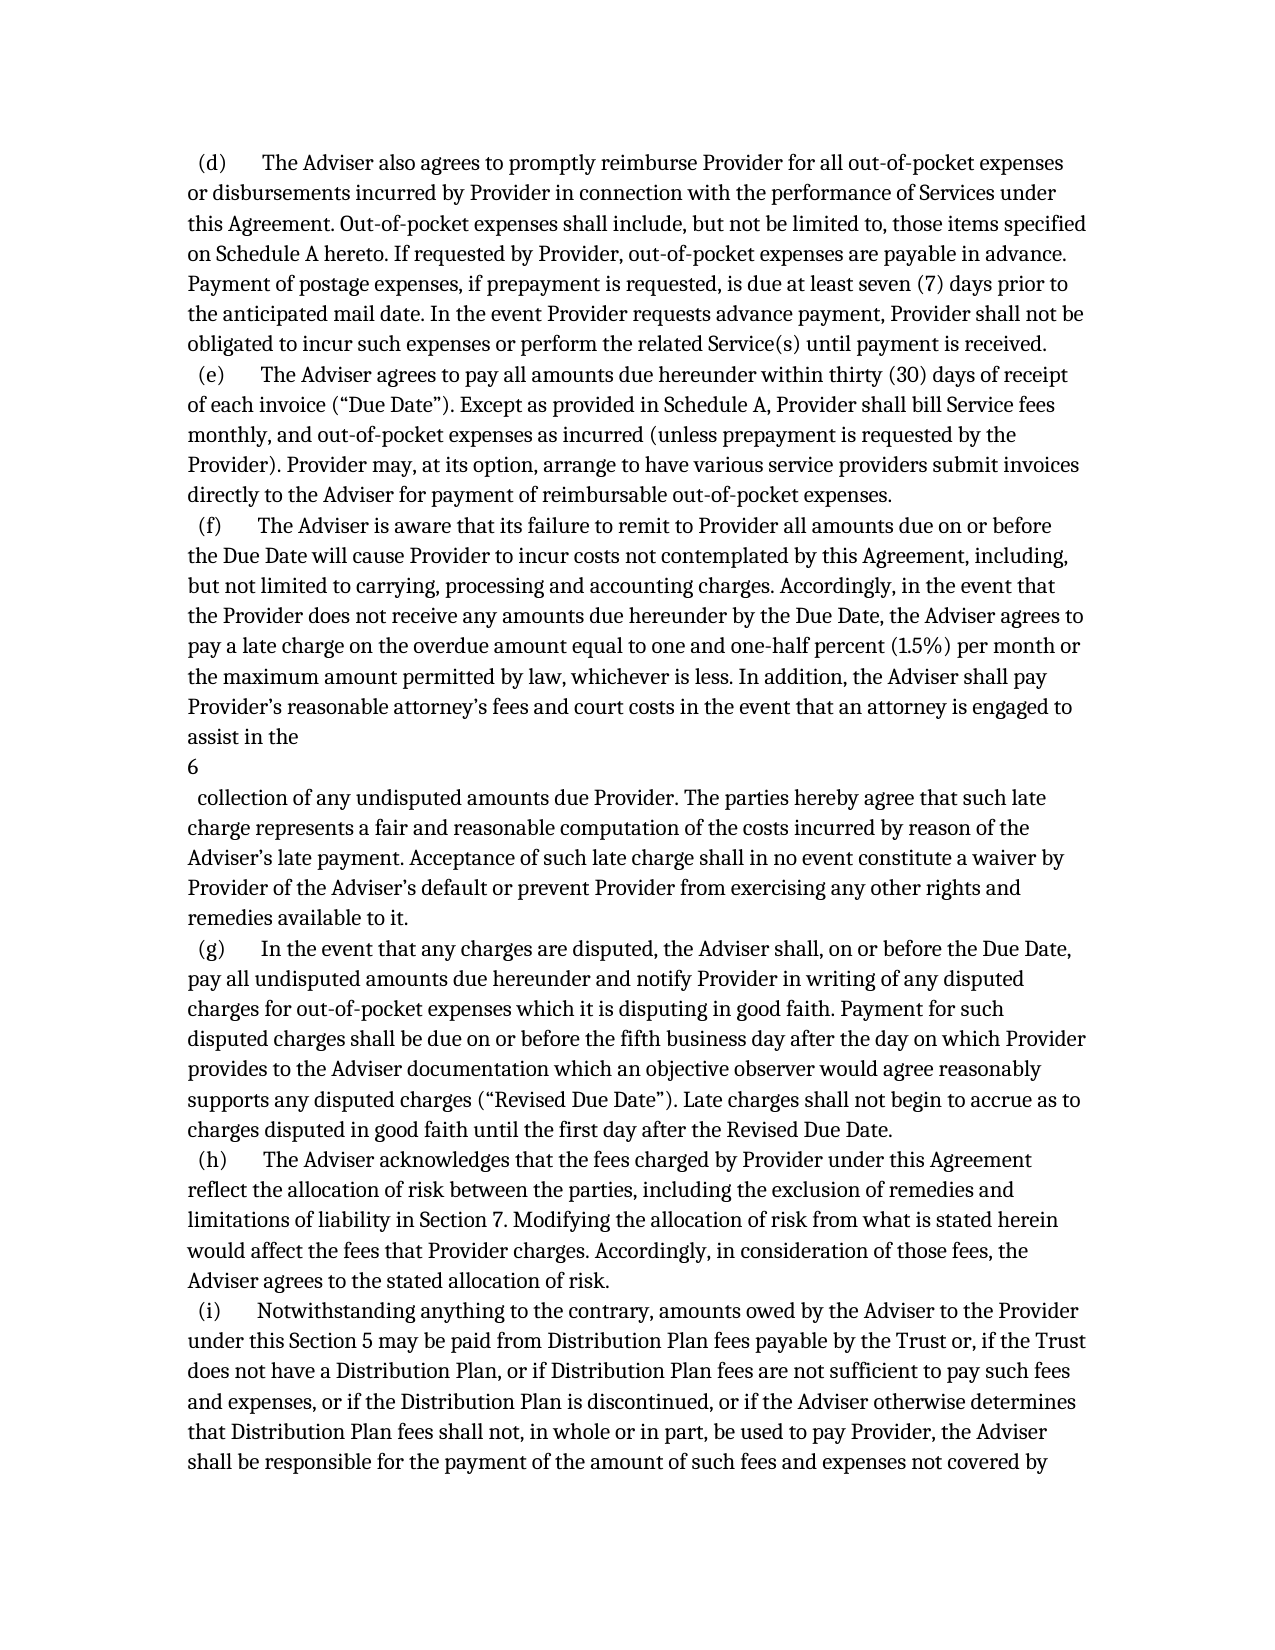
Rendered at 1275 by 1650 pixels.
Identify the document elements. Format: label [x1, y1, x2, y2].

text [187, 150, 1087, 1475]
